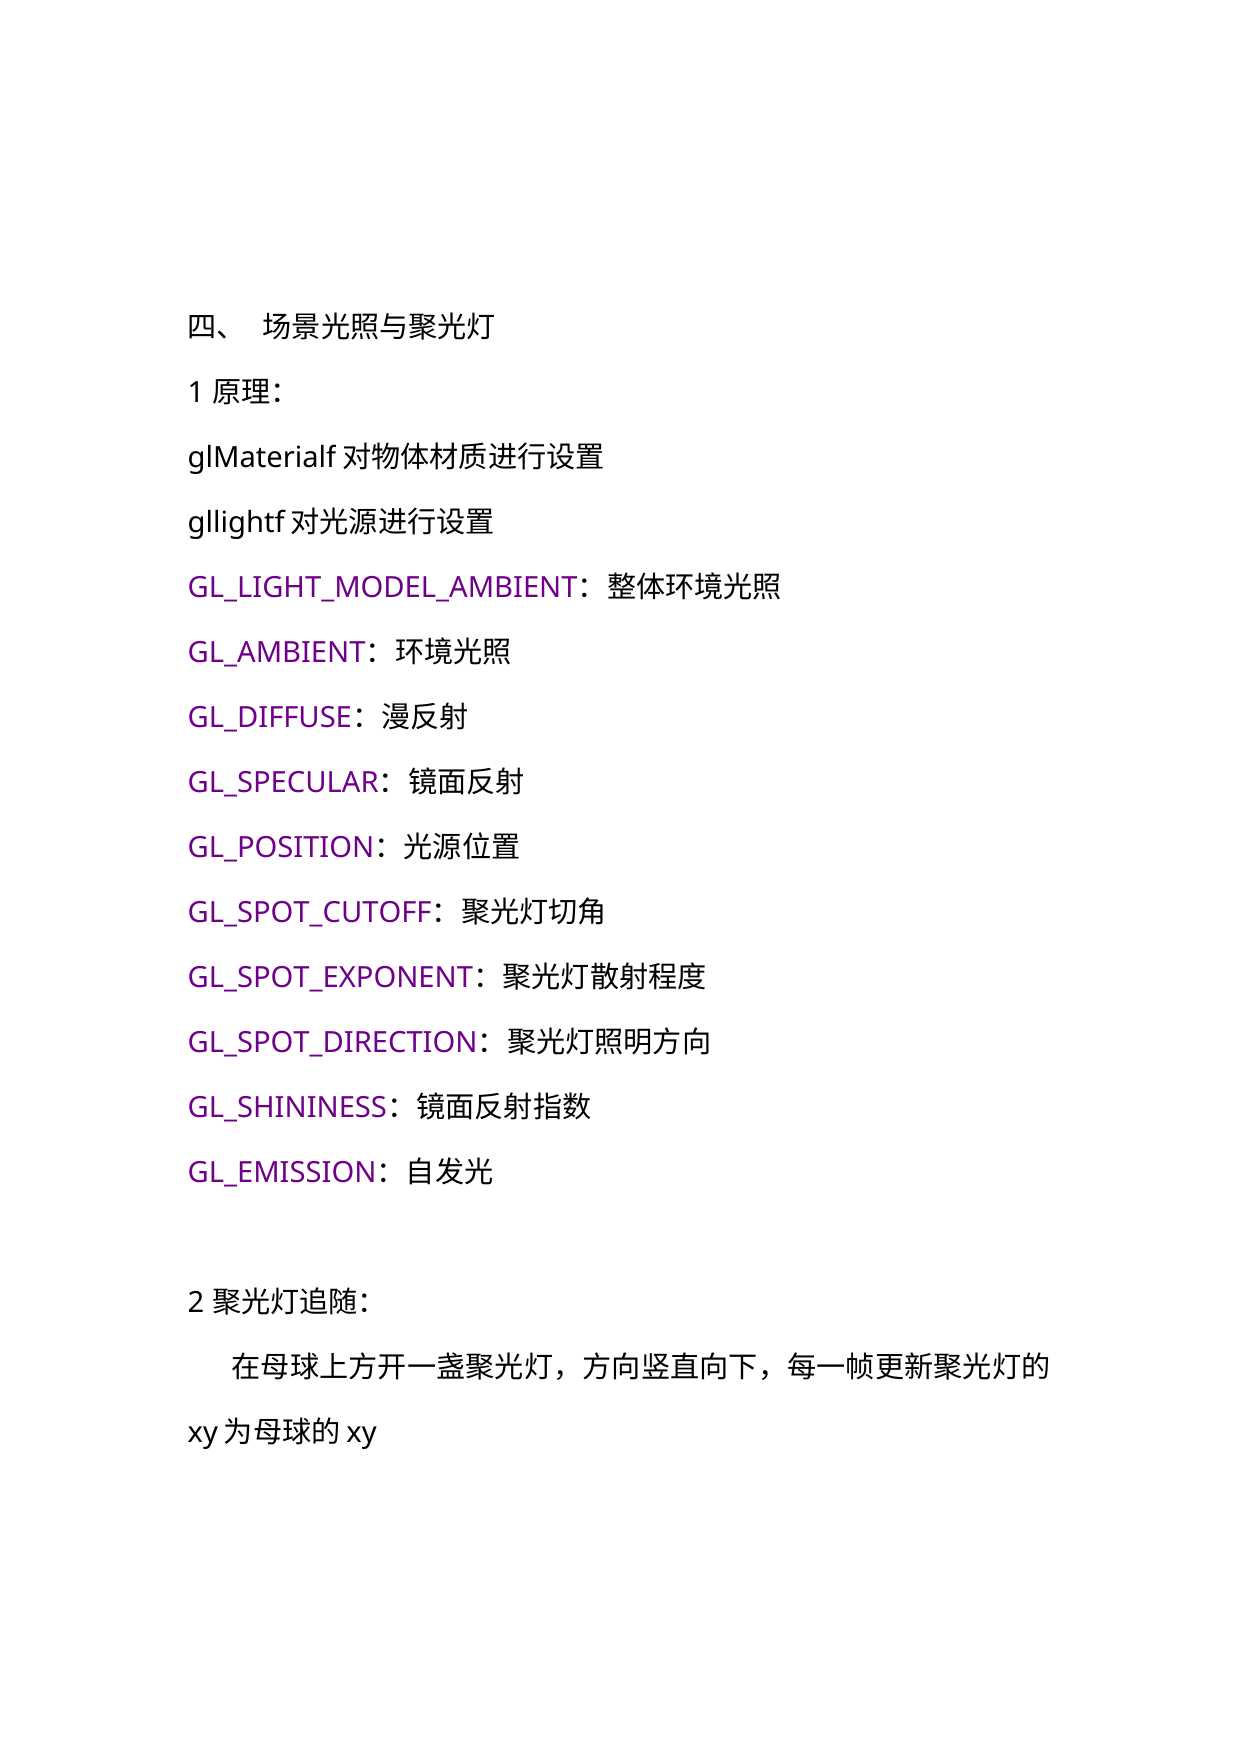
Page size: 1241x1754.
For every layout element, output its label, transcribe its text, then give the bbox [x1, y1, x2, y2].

text GL_SPECULAR：镜面反射 [187, 747, 1053, 812]
text GL_EMISSION：自发光 [187, 1137, 1053, 1202]
text GL_SPOT_CUTOFF：聚光灯切角 [187, 877, 1053, 942]
text 2 聚光灯追随： [187, 1267, 1053, 1332]
text gllightf对光源进行设置 [187, 487, 1053, 552]
list 场景光照与聚光灯 [187, 292, 1053, 357]
text GL_DIFFUSE：漫反射 [187, 682, 1053, 747]
text GL_AMBIENT：环境光照 [187, 617, 1053, 682]
text GL_POSITION：光源位置 [187, 812, 1053, 877]
text GL_SPOT_EXPONENT：聚光灯散射程度 [187, 942, 1053, 1007]
text GL_LIGHT_MODEL_AMBIENT：整体环境光照 [187, 552, 1053, 617]
text 1 原理： [187, 357, 1053, 422]
text 在母球上方开一盏聚光灯，方向竖直向下，每一帧更新聚光灯的xy为母球的xy [187, 1332, 1053, 1462]
text glMaterialf对物体材质进行设置 [187, 422, 1053, 487]
text GL_SPOT_DIRECTION：聚光灯照明方向 [187, 1007, 1053, 1072]
text GL_SHININESS：镜面反射指数 [187, 1072, 1053, 1137]
